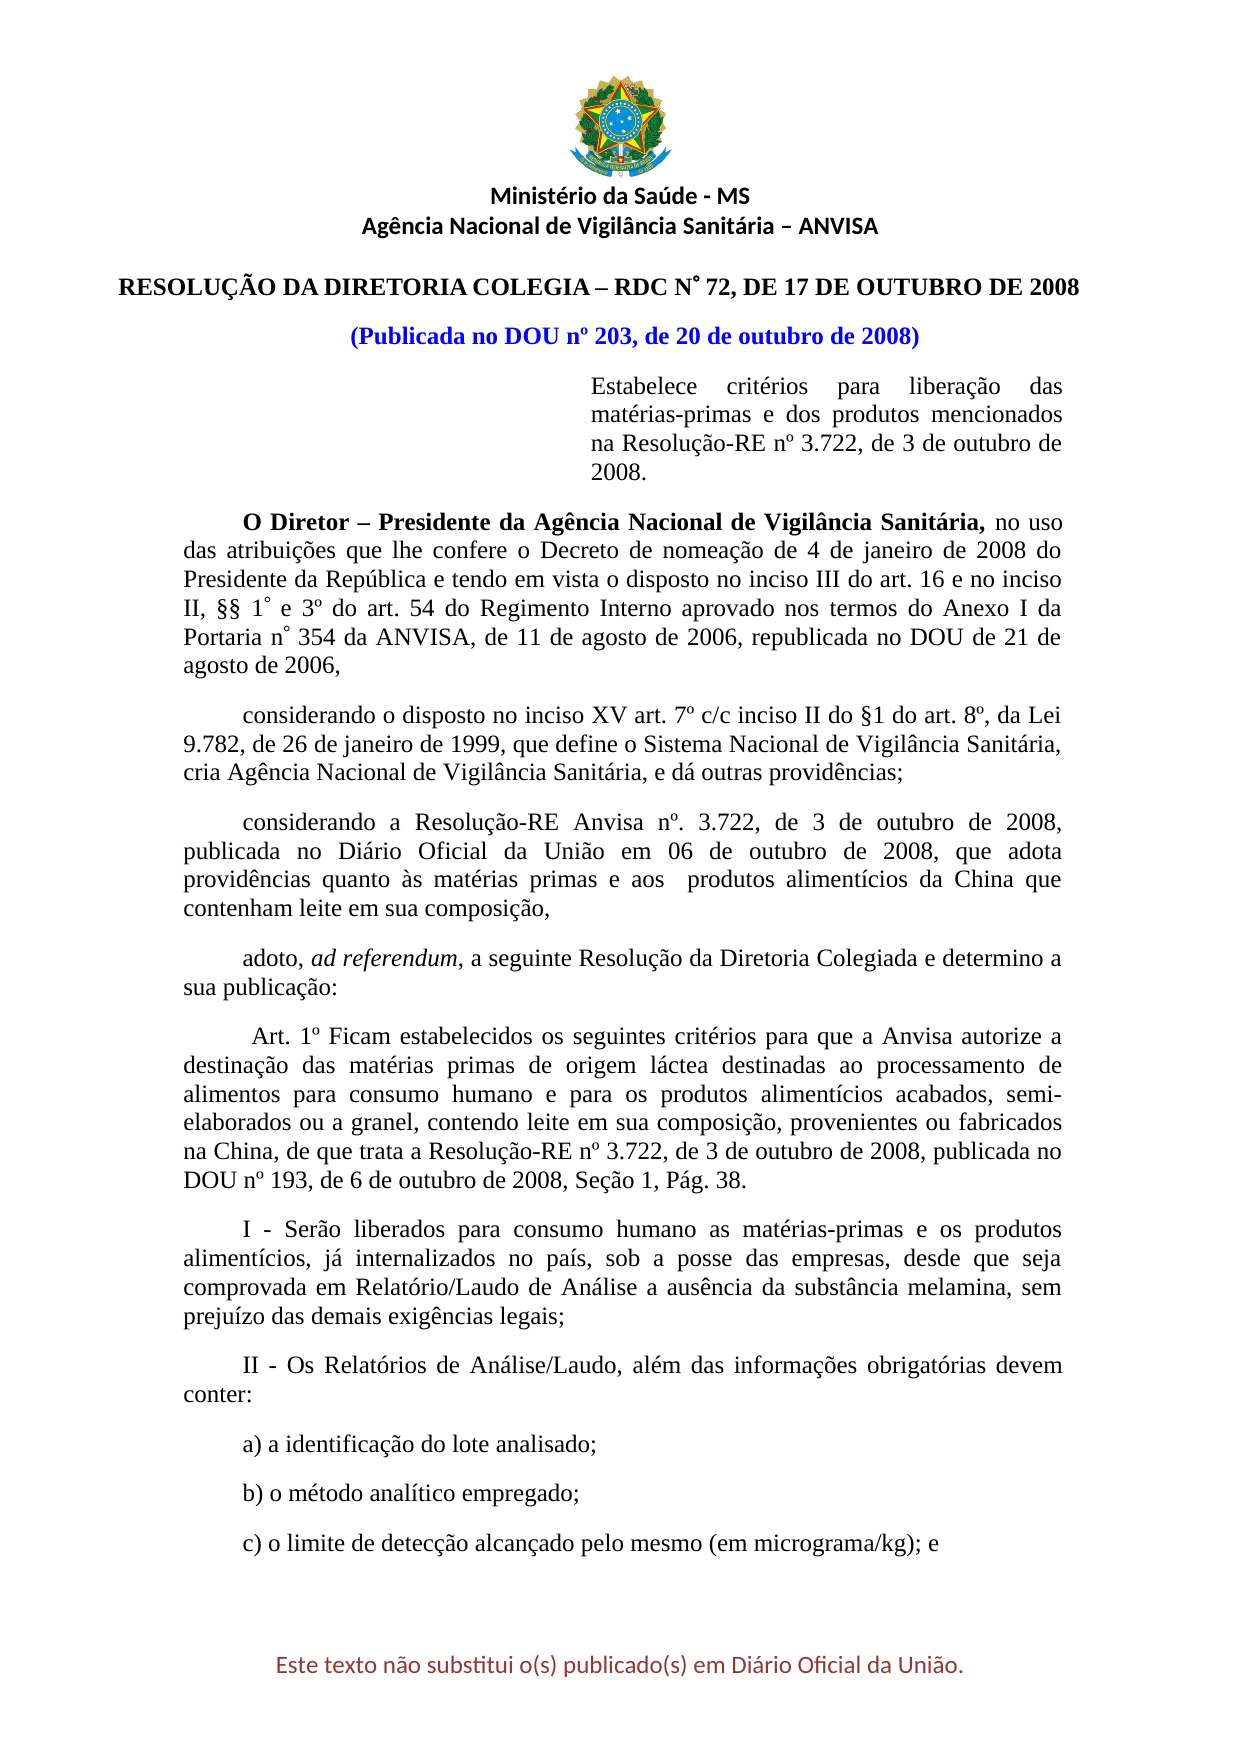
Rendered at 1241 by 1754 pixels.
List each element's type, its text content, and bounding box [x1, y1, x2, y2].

text II - Os Relatórios de Análise/Laudo, além das informações obrigatórias devem conter: [183, 1350, 1063, 1408]
text considerando a Resolução-RE Anvisa nº. 3.722, de 3 de outubro de 2008, publicada no Diário Oficial da União em 06 de outubro de 2008, que adota providências quanto às matérias primas e aos produtos alimentícios da China que contenham leite em sua composição, [183, 807, 1063, 922]
text c) o limite de detecção alcançado pelo mesmo (em micrograma/kg); e [183, 1528, 1063, 1557]
text a) a identificação do lote analisado; [183, 1429, 1063, 1457]
text Estabelece critérios para liberação das matérias-primas e dos produtos mencionados na Resolução-RE nº 3.722, de 3 de outubro de 2008. [591, 371, 1063, 486]
text O Diretor – Presidente da Agência Nacional de Vigilância Sanitária, no uso das atribuições que lhe confere o Decreto de nomeação de 4 de janeiro de 2008 do Presidente da República e tendo em vista o disposto no inciso III do art. 16 e no inciso II, §§ 1 e 3º do art. 54 do Regimento Interno aprovado nos termos do Anexo I da Portaria n 354 da ANVISA, de 11 de agosto de 2006, republicada no DOU de 21 de agosto de 2006, [183, 507, 1063, 679]
subtitle (Publicada no DOU nº 203, de 20 de outubro de 2008) [118, 321, 1152, 350]
text b) o método analítico empregado; [183, 1478, 1063, 1507]
text considerando o disposto no inciso XV art. 7º c/c inciso II do §1 do art. 8º, da Lei 9.782, de 26 de janeiro de 1999, que define o Sistema Nacional de Vigilância Sanitária, cria Agência Nacional de Vigilância Sanitária, e dá outras providências; [183, 700, 1063, 786]
text adoto, ad referendum, a seguinte Resolução da Diretoria Colegiada e determino a sua publicação: [183, 943, 1063, 1000]
text Art. 1º Ficam estabelecidos os seguintes critérios para que a Anvisa autorize a destinação das matérias primas de origem láctea destinadas ao processamento de alimentos para consumo humano e para os produtos alimentícios acabados, semi-elaborados ou a granel, contendo leite em sua composição, provenientes ou fabricados na China, de que trata a Resolução-RE nº 3.722, de 3 de outubro de 2008, publicada no DOU nº 193, de 6 de outubro de 2008, Seção 1, Pág. 38. [183, 1021, 1063, 1194]
subtitle RESOLUÇÃO DA DIRETORIA COLEGIA – RDC N 72, DE 17 DE OUTUBRO DE 2008 [118, 272, 1152, 300]
text I - Serão liberados para consumo humano as matérias-primas e os produtos alimentícios, já internalizados no país, sob a posse das empresas, desde que seja comprovada em Relatório/Laudo de Análise a ausência da substância melamina, sem prejuízo das demais exigências legais; [183, 1214, 1063, 1329]
picture [566, 73, 674, 180]
